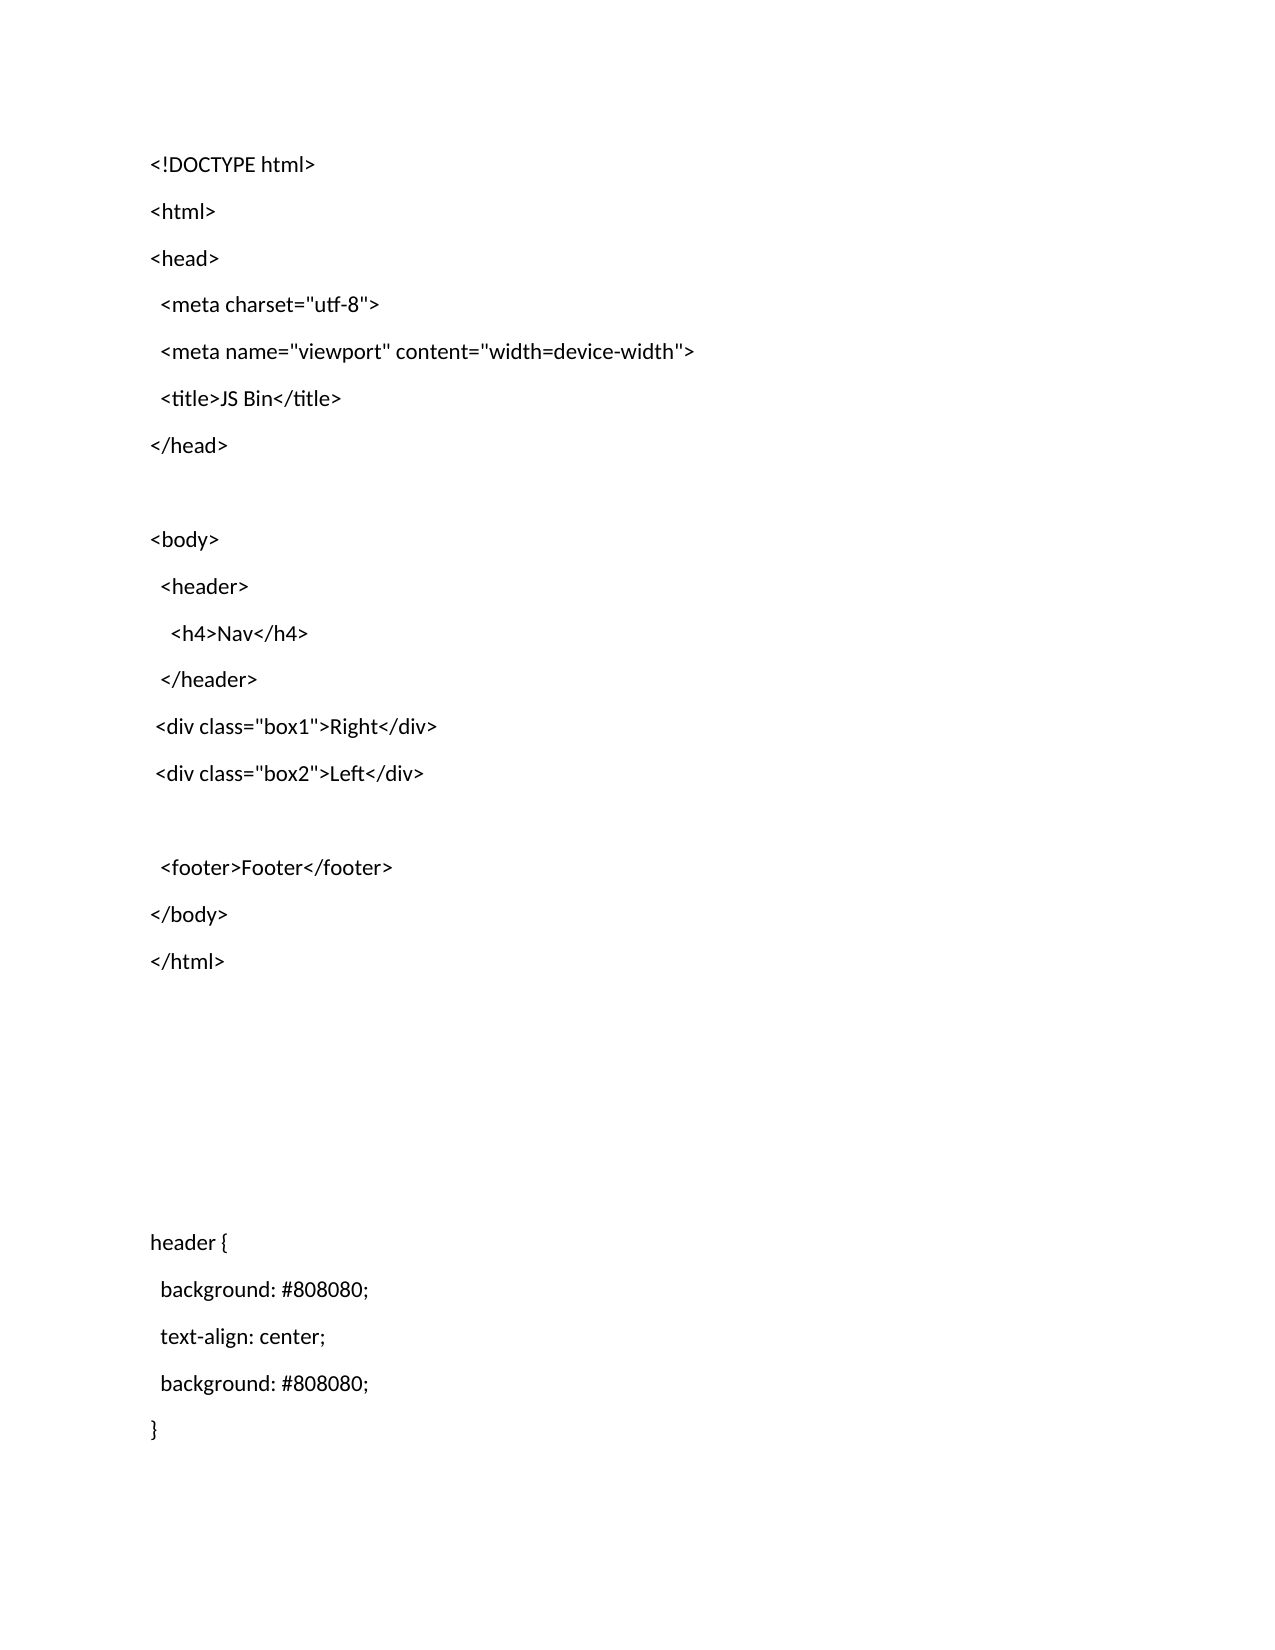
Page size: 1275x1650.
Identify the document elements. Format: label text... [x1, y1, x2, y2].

text <title>JS Bin</title> [150, 384, 1125, 412]
text <meta charset="utf-8"> [150, 291, 1125, 319]
text <div class="box1">Right</div> [150, 712, 1125, 741]
text <header> [150, 572, 1125, 600]
text <h4>Nav</h4> [150, 619, 1125, 647]
text <!DOCTYPE html> [150, 150, 1125, 178]
text </html> [150, 947, 1125, 975]
text background: #808080; [150, 1275, 1125, 1303]
text <body> [150, 525, 1125, 553]
text header { [150, 1228, 1125, 1256]
text </header> [150, 666, 1125, 694]
text } [150, 1416, 1125, 1444]
text </body> [150, 900, 1125, 928]
text background: #808080; [150, 1369, 1125, 1397]
text </head> [150, 431, 1125, 459]
text <div class="box2">Left</div> [150, 759, 1125, 787]
text <html> [150, 197, 1125, 225]
text text-align: center; [150, 1322, 1125, 1350]
text <footer>Footer</footer> [150, 853, 1125, 881]
text <head> [150, 244, 1125, 272]
text <meta name="viewport" content="width=device-width"> [150, 337, 1125, 366]
